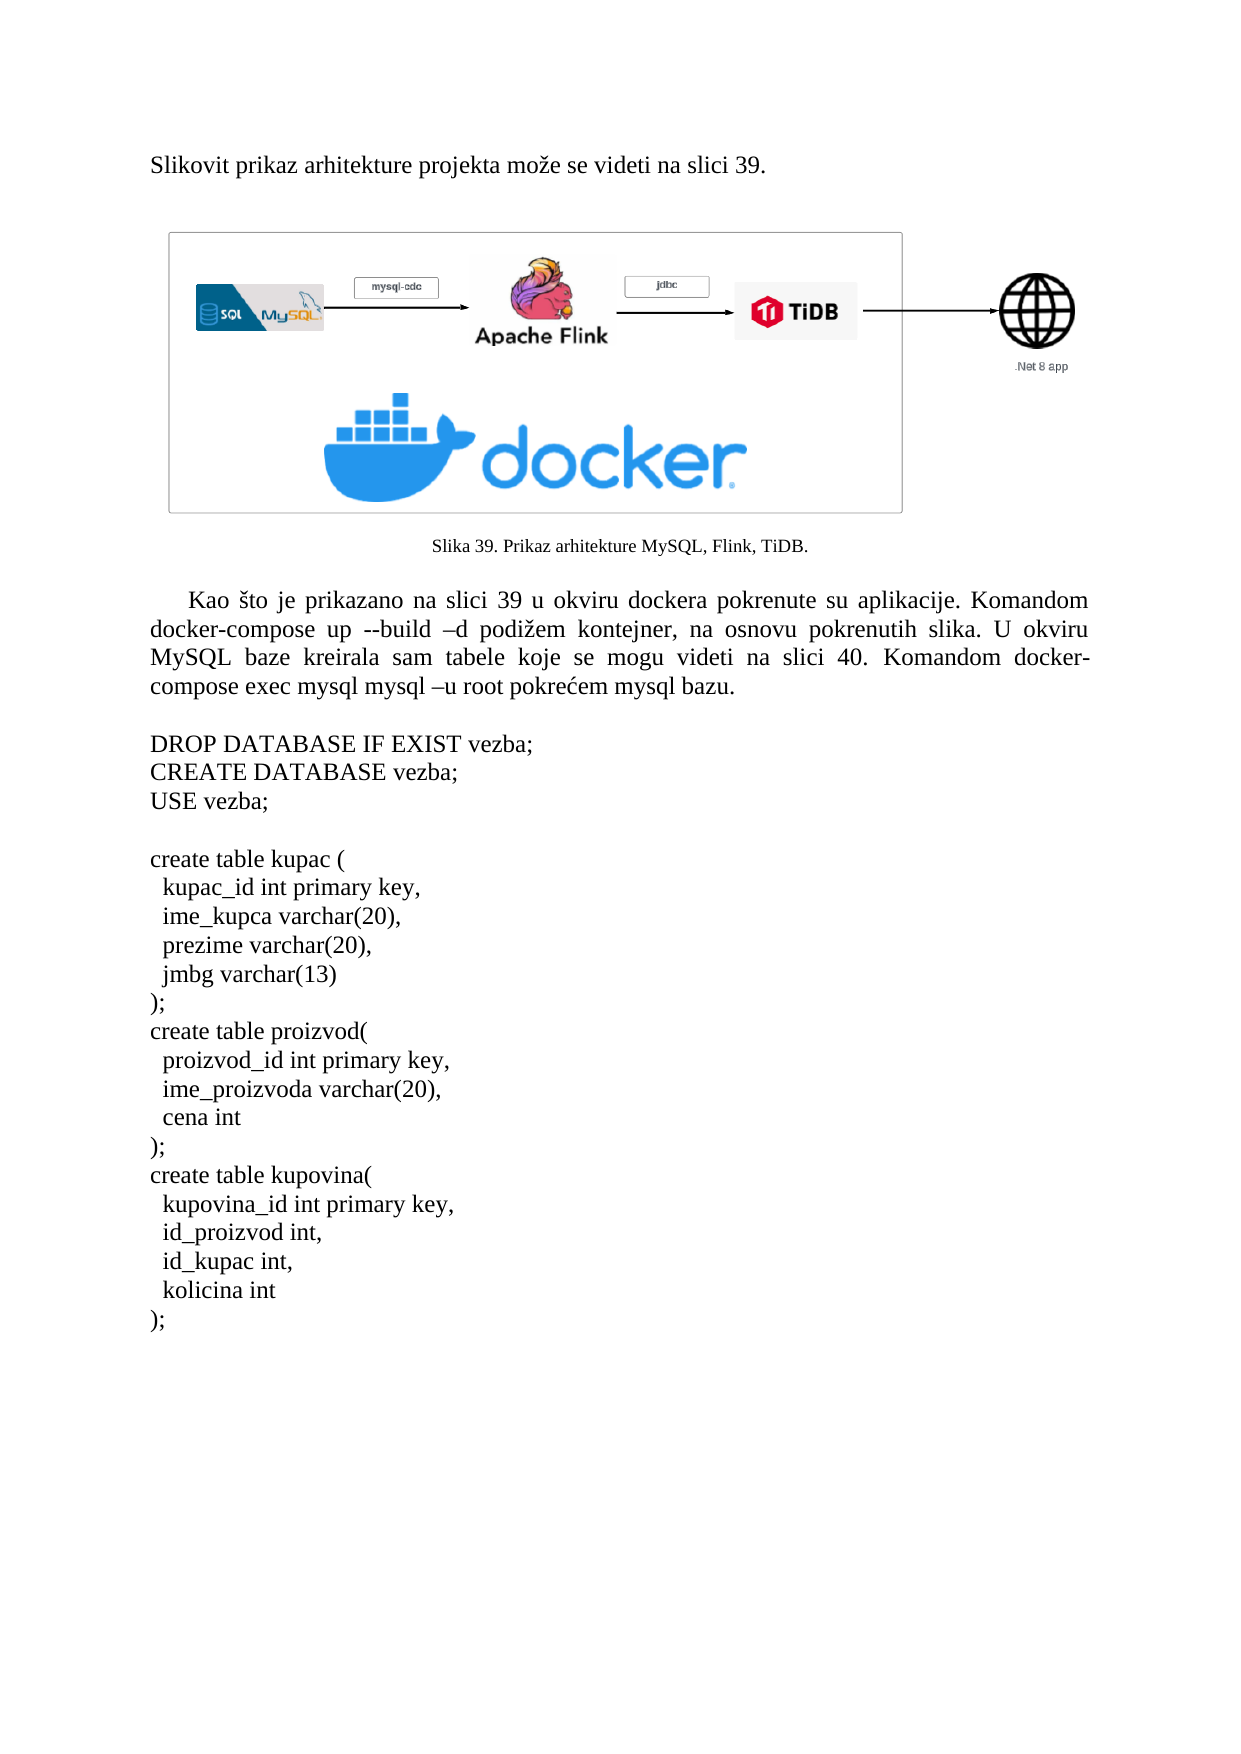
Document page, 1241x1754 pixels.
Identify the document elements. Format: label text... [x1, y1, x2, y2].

text Kao što je prikazano na slici 39 u okviru dockera pokrenute su aplikacije. Komandom docker-compose up --build –d podižem kontejner, na osnovu pokrenutih slika. U okviru MySQL baze kreirala sam tabele koje se mogu videti na slici 40. Komandom docker-compose exec mysql mysql –u root pokrećem mysql bazu. [150, 585, 1090, 700]
text create table kupovina( [150, 1160, 1090, 1189]
text USE vezba; [150, 786, 1090, 815]
text id_proizvod int, [150, 1217, 1090, 1246]
picture [150, 207, 1091, 535]
text ); [150, 987, 1090, 1016]
text id_kupac int, [150, 1246, 1090, 1275]
text kolicina int [150, 1275, 1090, 1304]
text proizvod_id int primary key, [150, 1045, 1090, 1074]
text kupovina_id int primary key, [150, 1189, 1090, 1217]
text prezime varchar(20), [150, 930, 1090, 959]
text create table kupac ( [150, 844, 1090, 872]
text ime_proizvoda varchar(20), [150, 1074, 1090, 1102]
text Slika 39. Prikaz arhitekture MySQL, Flink, TiDB. [150, 535, 1090, 556]
text jmbg varchar(13) [150, 959, 1090, 987]
text kupac_id int primary key, [150, 872, 1090, 901]
text ime_kupca varchar(20), [150, 901, 1090, 930]
text ); [150, 1131, 1090, 1160]
text ); [150, 1304, 1090, 1332]
text cena int [150, 1102, 1090, 1131]
text DROP DATABASE IF EXIST vezba; [150, 729, 1090, 757]
text CREATE DATABASE vezba; [150, 757, 1090, 786]
text create table proizvod( [150, 1016, 1090, 1045]
